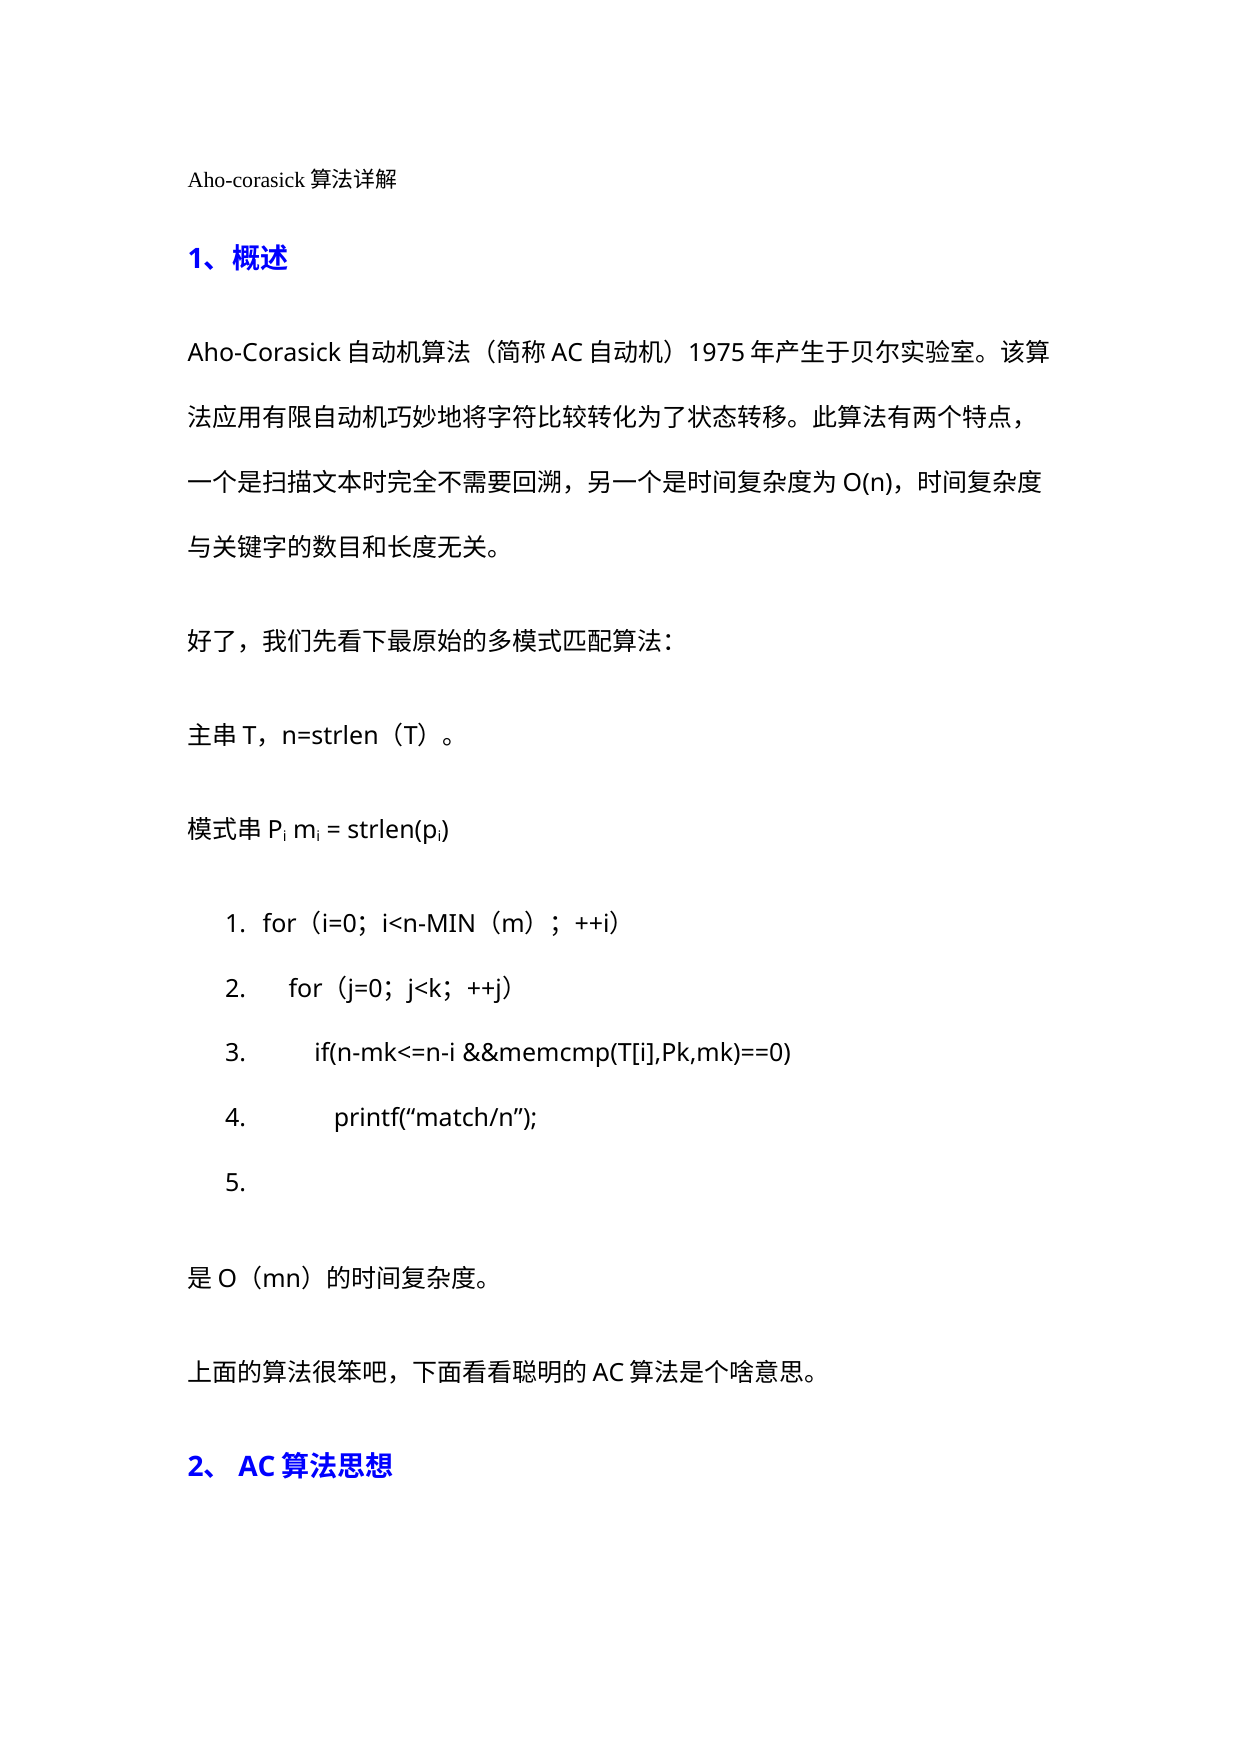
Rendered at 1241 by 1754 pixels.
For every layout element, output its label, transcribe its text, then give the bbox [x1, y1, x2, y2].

text Aho-Corasick自动机算法（简称AC自动机）1975年产生于贝尔实验室。该算法应用有限自动机巧妙地将字符比较转化为了状态转移。此算法有两个特点，一个是扫描文本时完全不需要回溯，另一个是时间复杂度为O(n)，时间复杂度与关键字的数目和长度无关。 [187, 318, 1053, 578]
text 上面的算法很笨吧，下面看看聪明的AC算法是个啥意思。 [187, 1338, 1053, 1403]
text Aho-corasick算法详解 [187, 162, 1053, 194]
text 好了，我们先看下最原始的多模式匹配算法： [187, 607, 1053, 672]
list for（i=0；i<n-MIN（m）；++i） [225, 889, 1053, 954]
text 1、概述 [187, 224, 1053, 289]
list if(n-mk<=n-i &&memcmp(T[i],Pk,mk)==0) [225, 1019, 1053, 1084]
list printf(“match/n”); [225, 1084, 1053, 1149]
text 是O（mn）的时间复杂度。 [187, 1244, 1053, 1309]
text 2、 AC算法思想 [187, 1432, 1053, 1497]
text 主串T，n=strlen（T）。 [187, 701, 1053, 766]
text 模式串Pi mi = strlen(pi) [187, 795, 1053, 860]
list for（j=0；j<k；++j） [225, 954, 1053, 1019]
